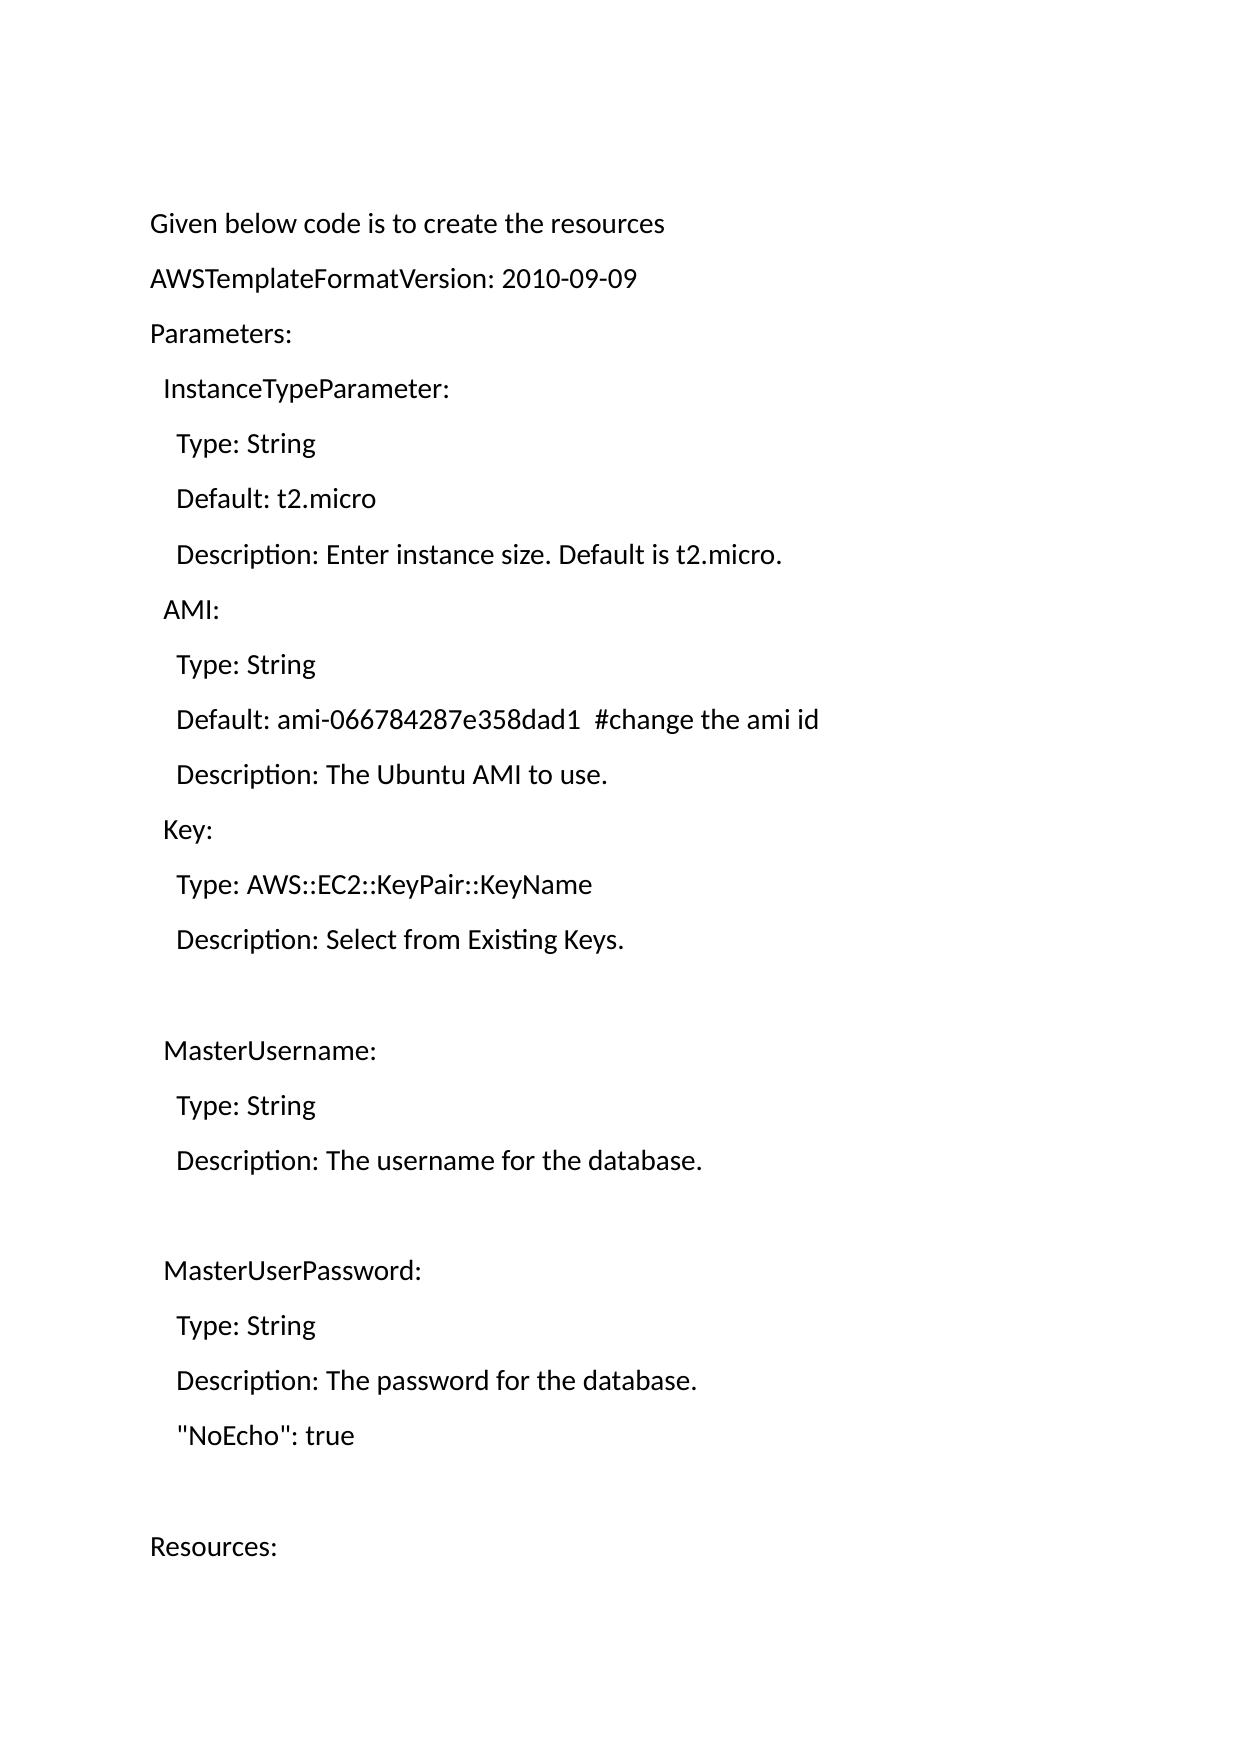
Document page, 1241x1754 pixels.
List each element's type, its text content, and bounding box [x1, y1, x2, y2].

text Description: The Ubuntu AMI to use. [150, 756, 1090, 792]
text "NoEcho": true [150, 1417, 1090, 1453]
text Resources: [150, 1528, 1090, 1563]
text Type: String [150, 1307, 1090, 1343]
text MasterUserPassword: [150, 1252, 1090, 1288]
text Given below code is to create the resources [150, 205, 1090, 241]
text Type: String [150, 426, 1090, 461]
text Type: String [150, 1087, 1090, 1122]
text Description: The username for the database. [150, 1142, 1090, 1177]
text Default: t2.micro [150, 481, 1090, 516]
text Parameters: [150, 315, 1090, 351]
text Default: ami-066784287e358dad1 #change the ami id [150, 701, 1090, 737]
text AMI: [150, 591, 1090, 626]
text Description: The password for the database. [150, 1362, 1090, 1398]
text InstanceTypeParameter: [150, 370, 1090, 406]
text Type: String [150, 646, 1090, 682]
text Description: Select from Existing Keys. [150, 921, 1090, 957]
text Type: AWS::EC2::KeyPair::KeyName [150, 866, 1090, 902]
text MasterUsername: [150, 1032, 1090, 1067]
text AWSTemplateFormatVersion: 2010-09-09 [150, 260, 1090, 296]
text Key: [150, 811, 1090, 847]
text Description: Enter instance size. Default is t2.micro. [150, 536, 1090, 571]
